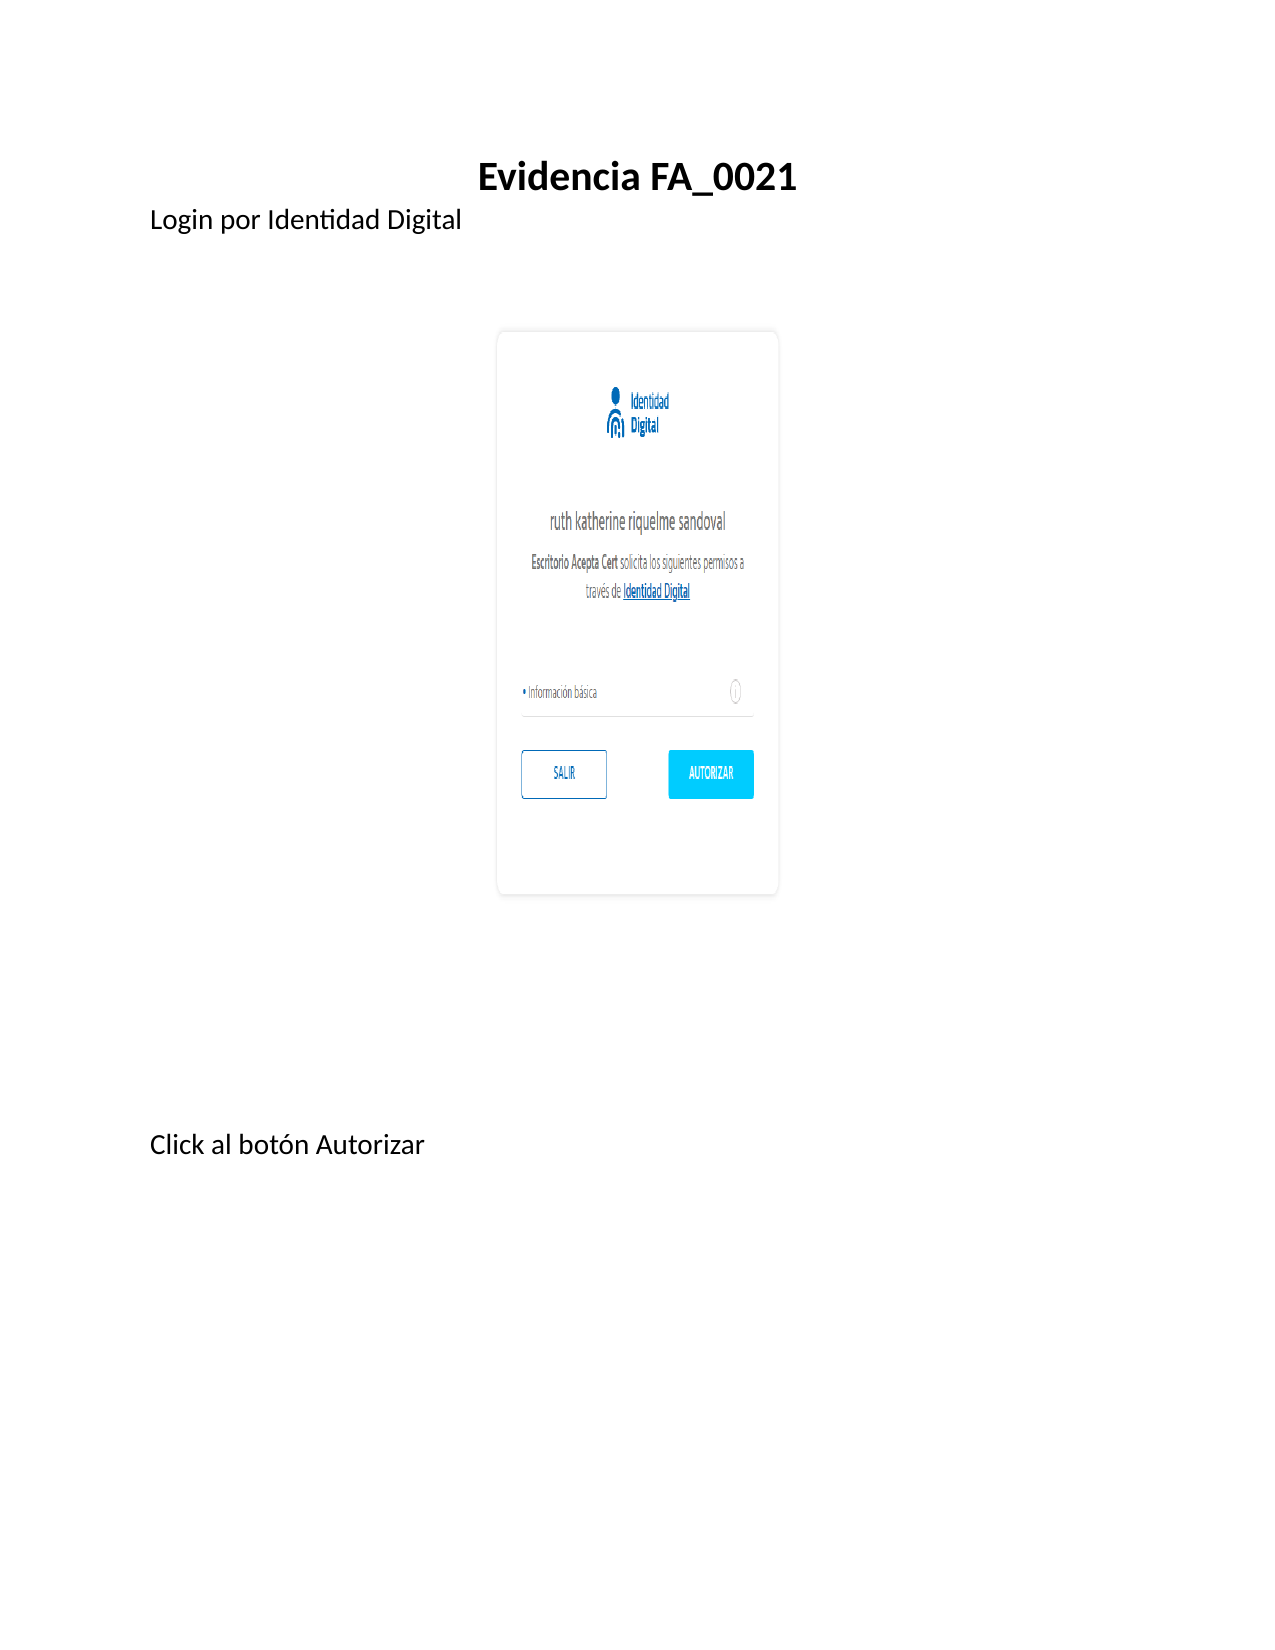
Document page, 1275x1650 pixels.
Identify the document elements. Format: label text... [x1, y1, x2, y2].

text Login por Identidad Digital [150, 207, 1125, 246]
text Evidencia FA_0021 [150, 150, 1125, 207]
picture [220, 314, 1055, 1148]
text Click al botón Autorizar [150, 1148, 1125, 1188]
